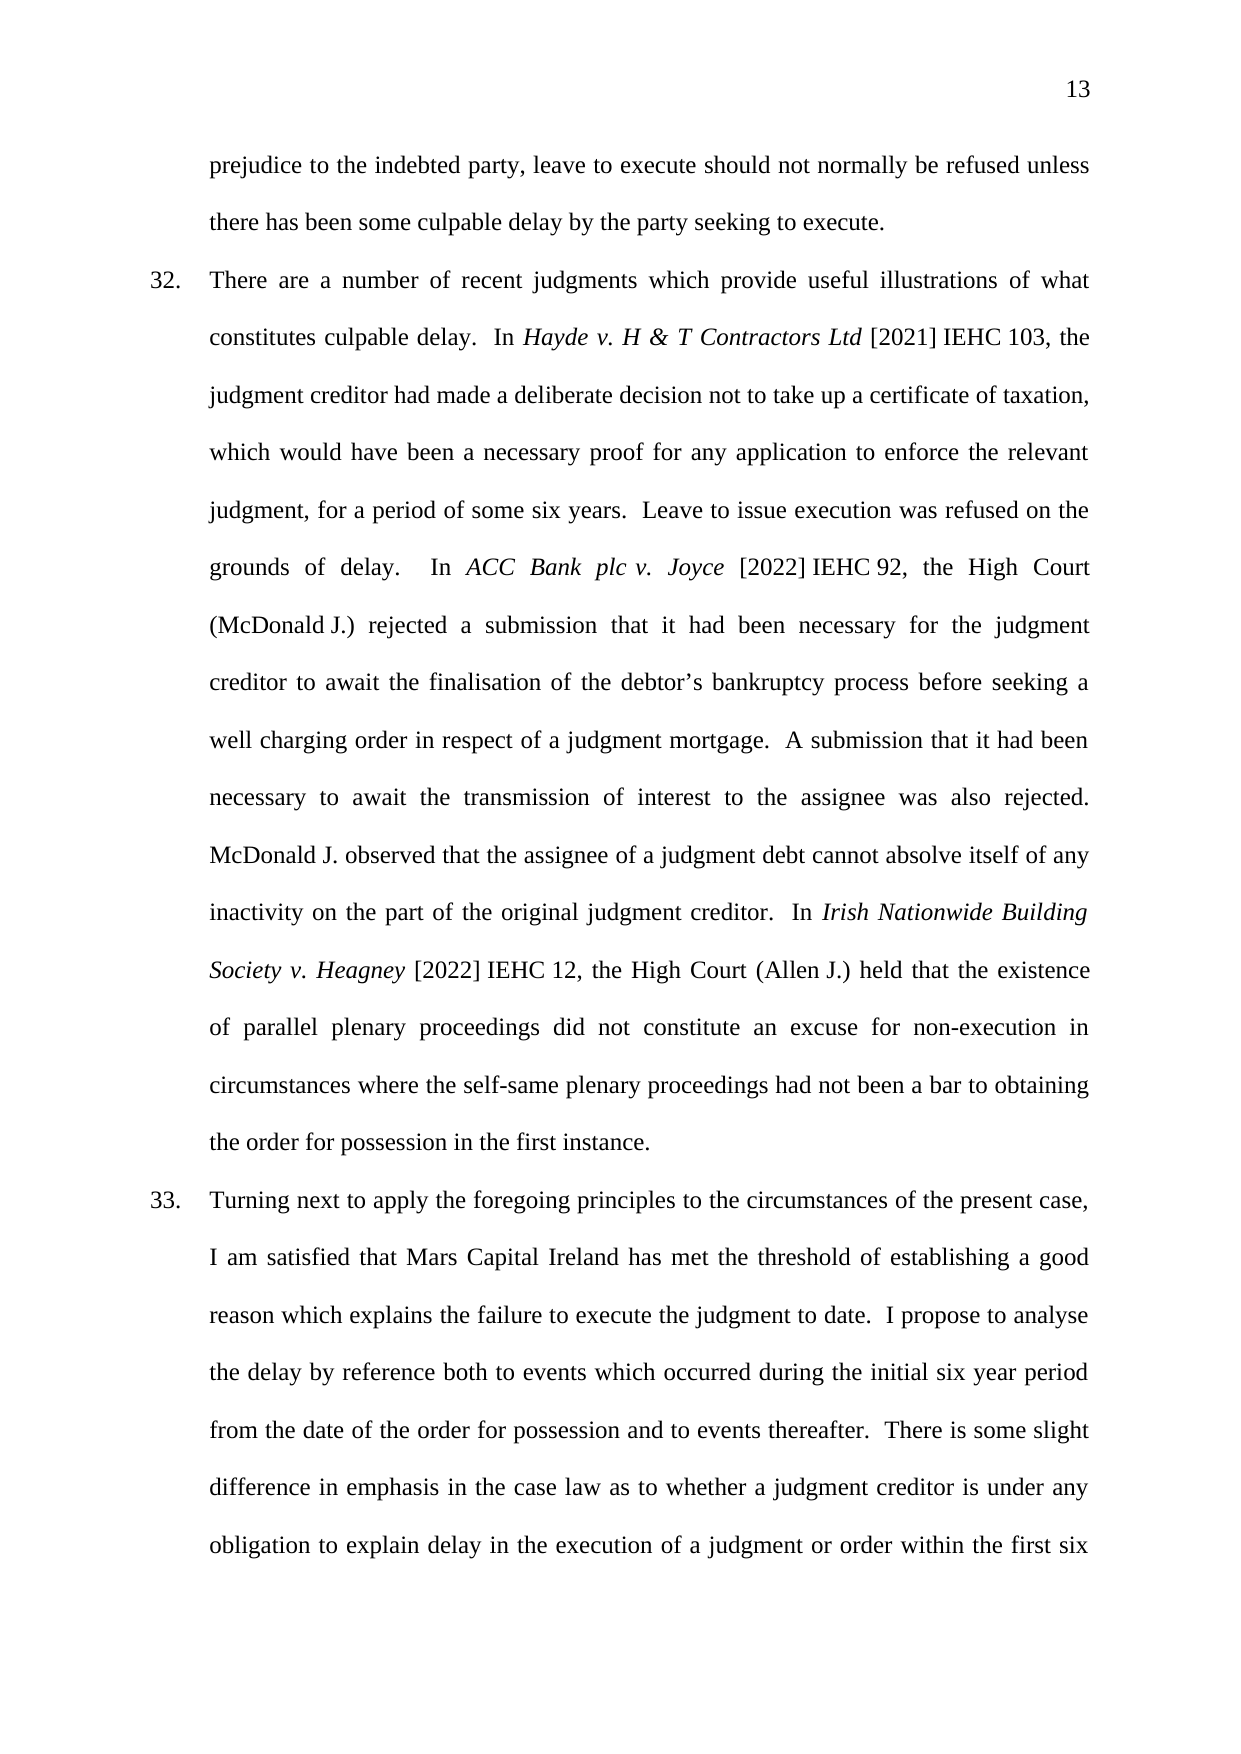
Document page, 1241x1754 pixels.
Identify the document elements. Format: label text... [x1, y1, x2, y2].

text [150, 150, 1090, 236]
text There are a number of recent judgments which provide useful illustrations of what constitutes culpable delay. In Hayde v. H & T Contractors Ltd [2021] IEHC 103, the judgment creditor had made a deliberate decision not to take up a certificate of taxation, which would have been a necessary proof for any application to enforce the relevant judgment, for a period of some six years. Leave to issue execution was refused on the grounds of delay. In ACC Bank plc v. Joyce [2022] IEHC 92, the High Court (McDonald J.) rejected a submission that it had been necessary for the judgment creditor to await the finalisation of the debtor’s bankruptcy process before seeking a well charging order in respect of a judgment mortgage. A submission that it had been necessary to await the transmission of interest to the assignee was also rejected. McDonald J. observed that the assignee of a judgment debt cannot absolve itself of any inactivity on the part of the original judgment creditor. In Irish Nationwide Building Society v. Heagney [2022] IEHC 12, the High Court (Allen J.) held that the existence of parallel plenary proceedings did not constitute an excuse for non-execution in circumstances where the self-same plenary proceedings had not been a bar to obtaining the order for possession in the first instance. [150, 265, 1090, 1156]
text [150, 1185, 1090, 1559]
